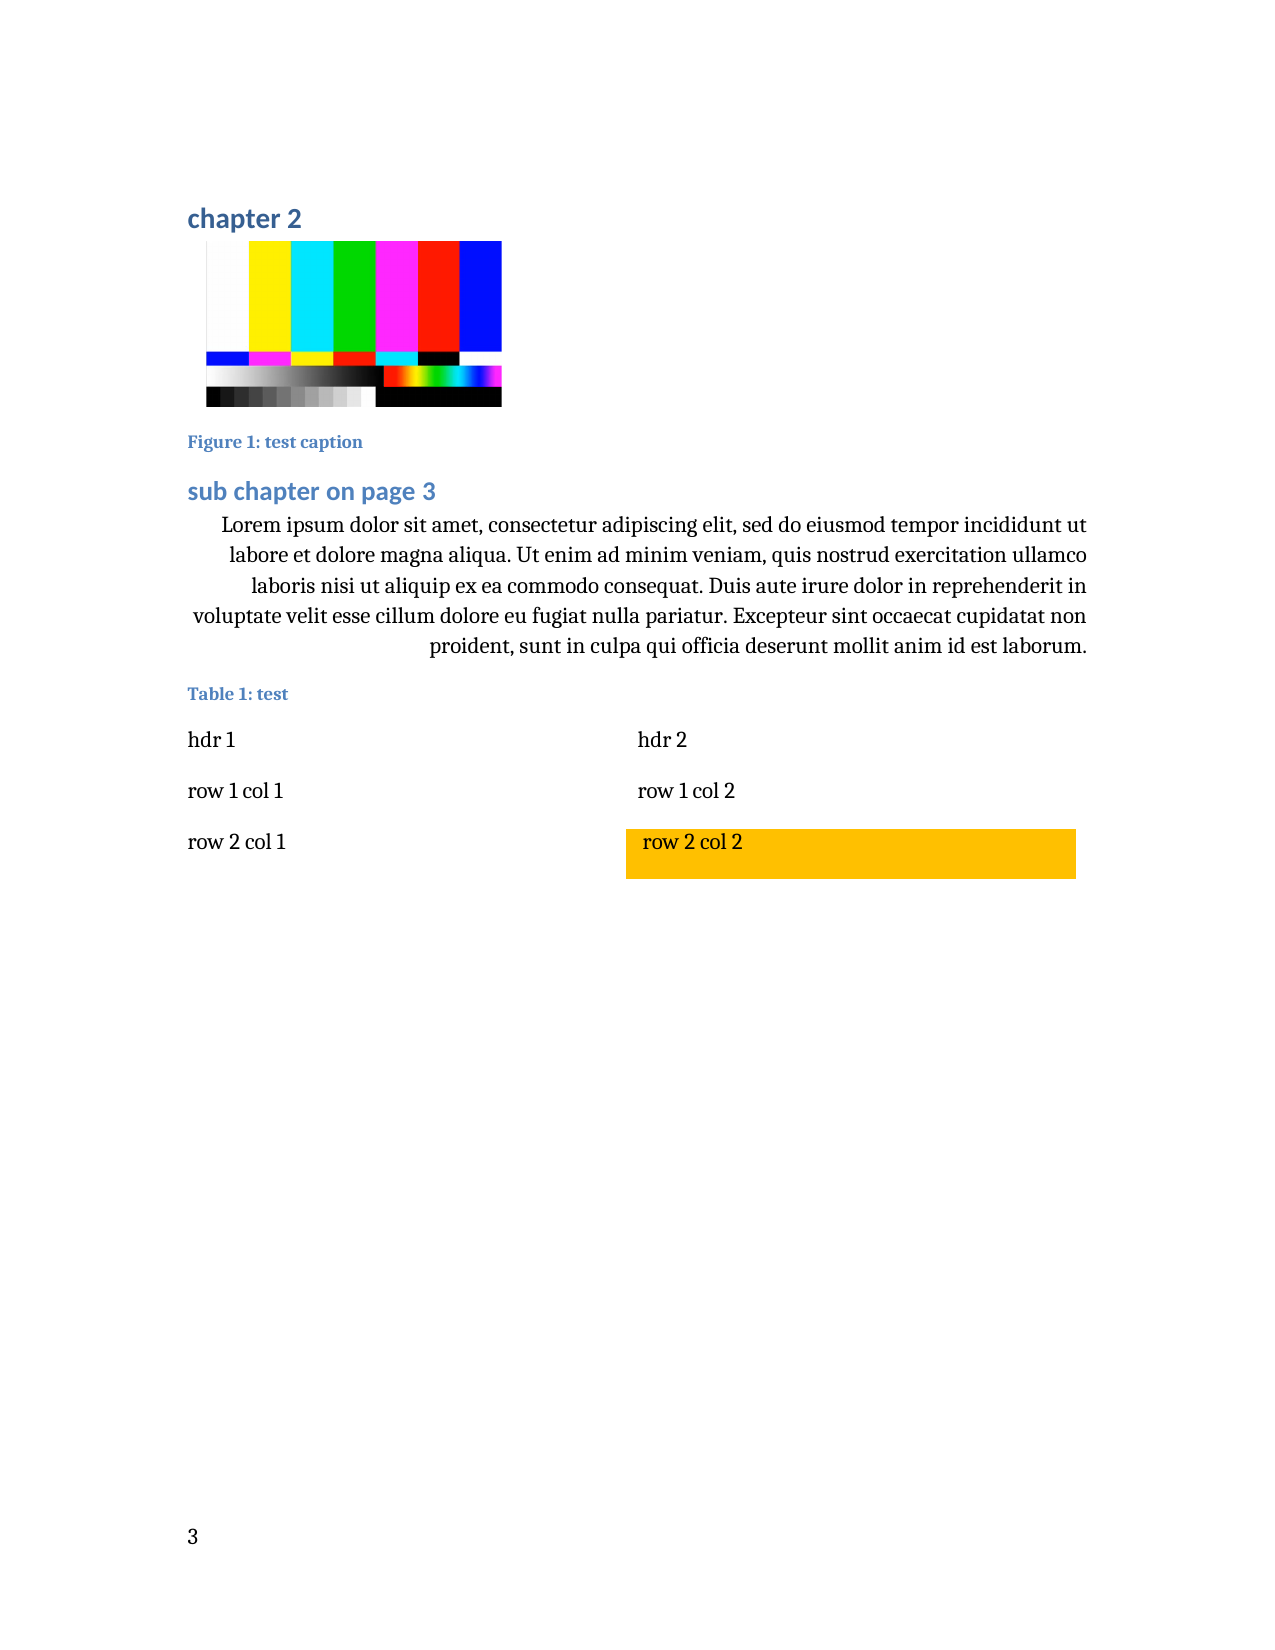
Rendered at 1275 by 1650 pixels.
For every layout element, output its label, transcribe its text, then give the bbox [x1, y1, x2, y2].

text Figure : test caption [187, 432, 1087, 453]
table_cell row 1 col 1 [176, 778, 626, 828]
picture [206, 241, 502, 407]
table_header hdr 2 [626, 726, 1076, 777]
table_header hdr 1 [176, 726, 626, 777]
text Lorem ipsum dolor sit amet, consectetur adipiscing elit, sed do eiusmod tempor incididunt ut labore et dolore magna aliqua. Ut enim ad minim veniam, quis nostrud exercitation ullamco laboris nisi ut aliquip ex ea commodo consequat. Duis aute irure dolor in reprehenderit in voluptate velit esse cillum dolore eu fugiat nulla pariatur. Excepteur sint occaecat cupidatat non proident, sunt in culpa qui officia deserunt mollit anim id est laborum. [187, 512, 1087, 659]
subtitle sub chapter on page [187, 474, 1087, 507]
text Table : test [187, 684, 1087, 706]
table_cell row 2 col 2 [626, 829, 1076, 879]
subtitle chapter 2 [187, 200, 1087, 236]
table_cell row 2 col 1 [176, 829, 626, 879]
table_cell row 1 col 2 [626, 778, 1076, 828]
